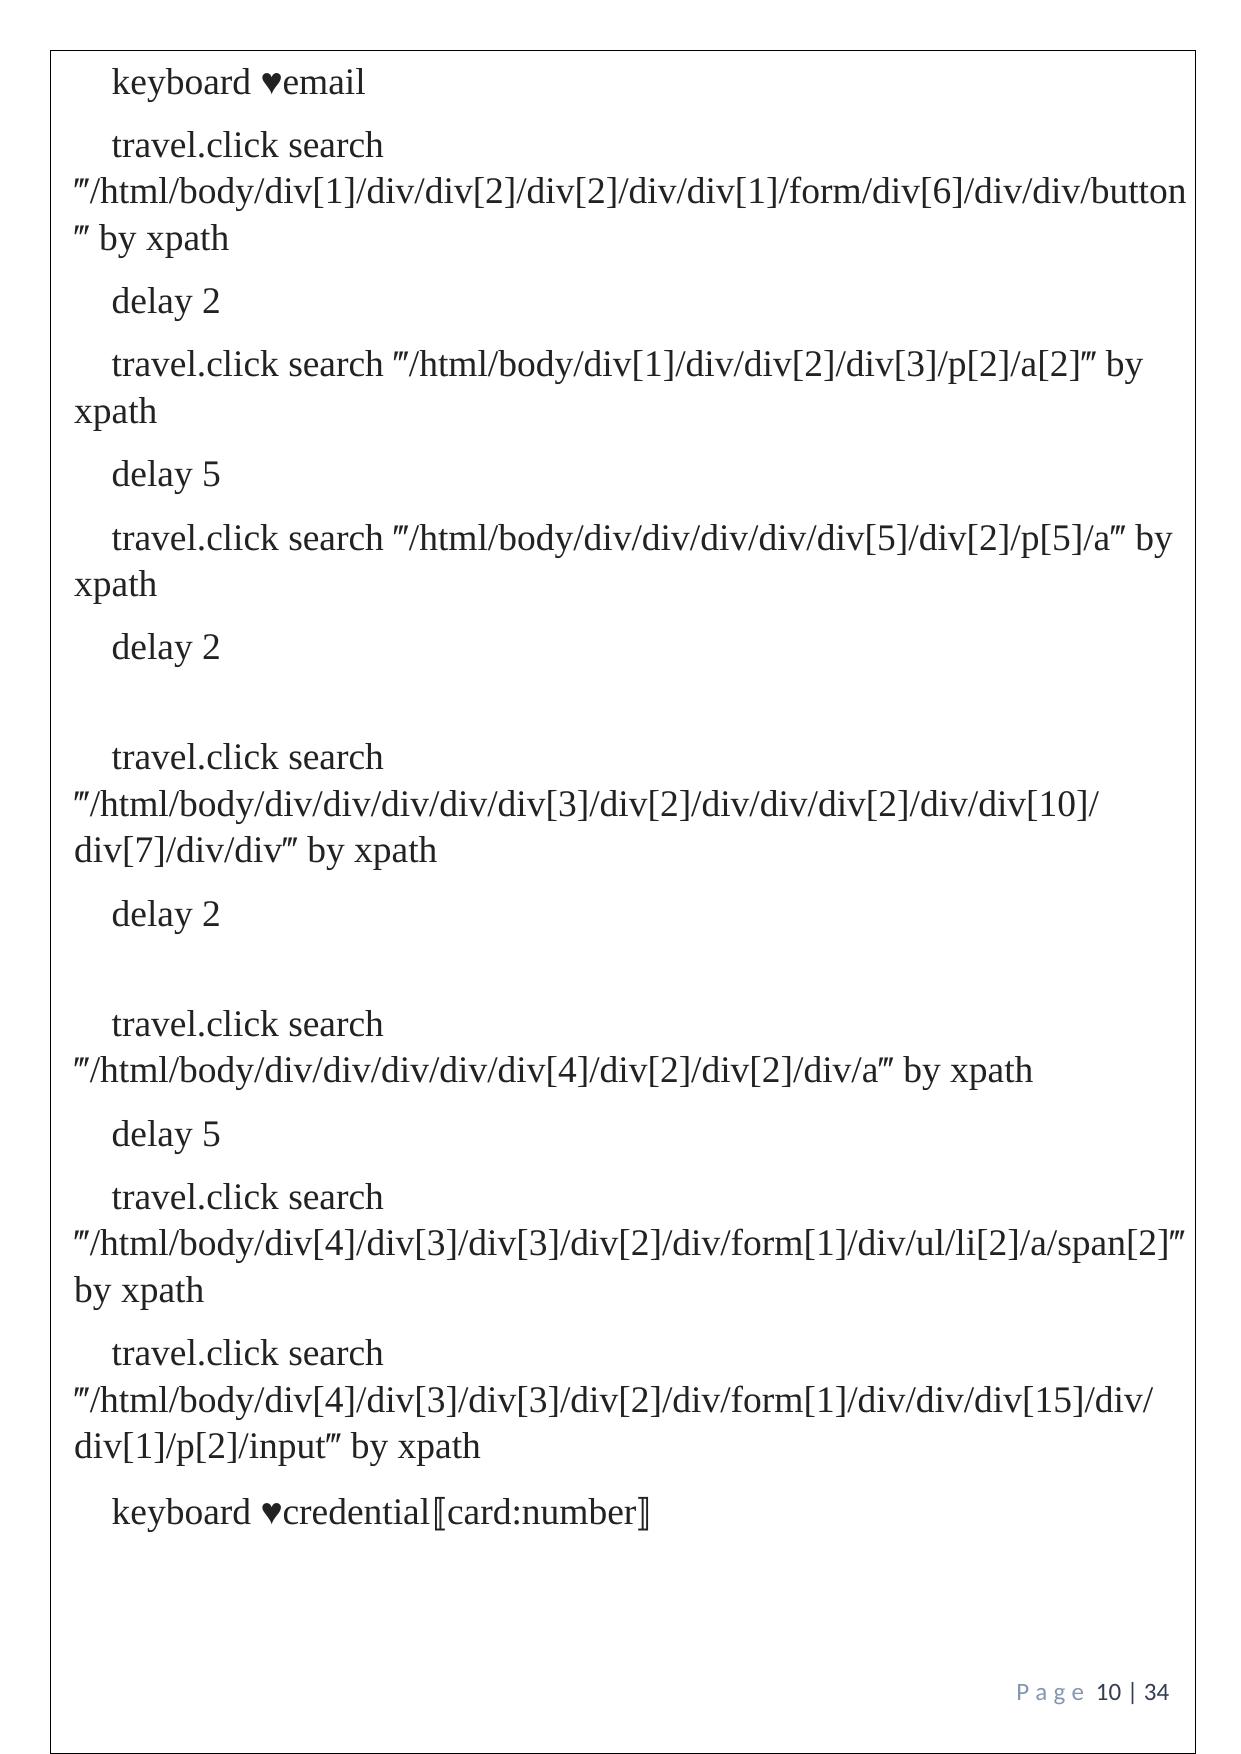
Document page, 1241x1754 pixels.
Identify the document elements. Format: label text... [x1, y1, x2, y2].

text travel.click search ‴/html/body/div[4]/div[3]/div[3]/div[2]/div/form[1]/div/div/div[15]/div/div[1]/p[2]/input‴ by xpath [74, 1331, 1195, 1467]
text travel.click search ‴/html/body/div/div/div/div/div[5]/div[2]/p[5]/a‴ by xpath [74, 515, 1195, 604]
text travel.click search ‴/html/body/div[1]/div/div[2]/div[3]/p[2]/a[2]‴ by xpath [74, 342, 1195, 432]
text delay 5 [74, 1111, 1195, 1154]
text keyboard ♥email [74, 59, 1195, 102]
text delay 2 [74, 891, 1195, 934]
text travel.click search ‴/html/body/div/div/div/div/div[4]/div[2]/div[2]/div/a‴ by xpath [74, 1001, 1195, 1091]
text delay 2 [74, 625, 1195, 668]
text delay 5 [74, 452, 1195, 495]
text travel.click search ‴/html/body/div[4]/div[3]/div[3]/div[2]/div/form[1]/div/ul/li[2]/a/span[2]‴ by xpath [74, 1174, 1195, 1311]
text travel.click search ‴/html/body/div/div/div/div/div[3]/div[2]/div/div/div[2]/div/div[10]/div[7]/div/div‴ by xpath [74, 735, 1195, 871]
text delay 2 [74, 279, 1195, 322]
text travel.click search ‴/html/body/div[1]/div/div[2]/div[2]/div/div[1]/form/div[6]/div/div/button‴ by xpath [74, 122, 1195, 258]
text keyboard ♥credential⟦card:number⟧ [74, 1487, 1195, 1532]
